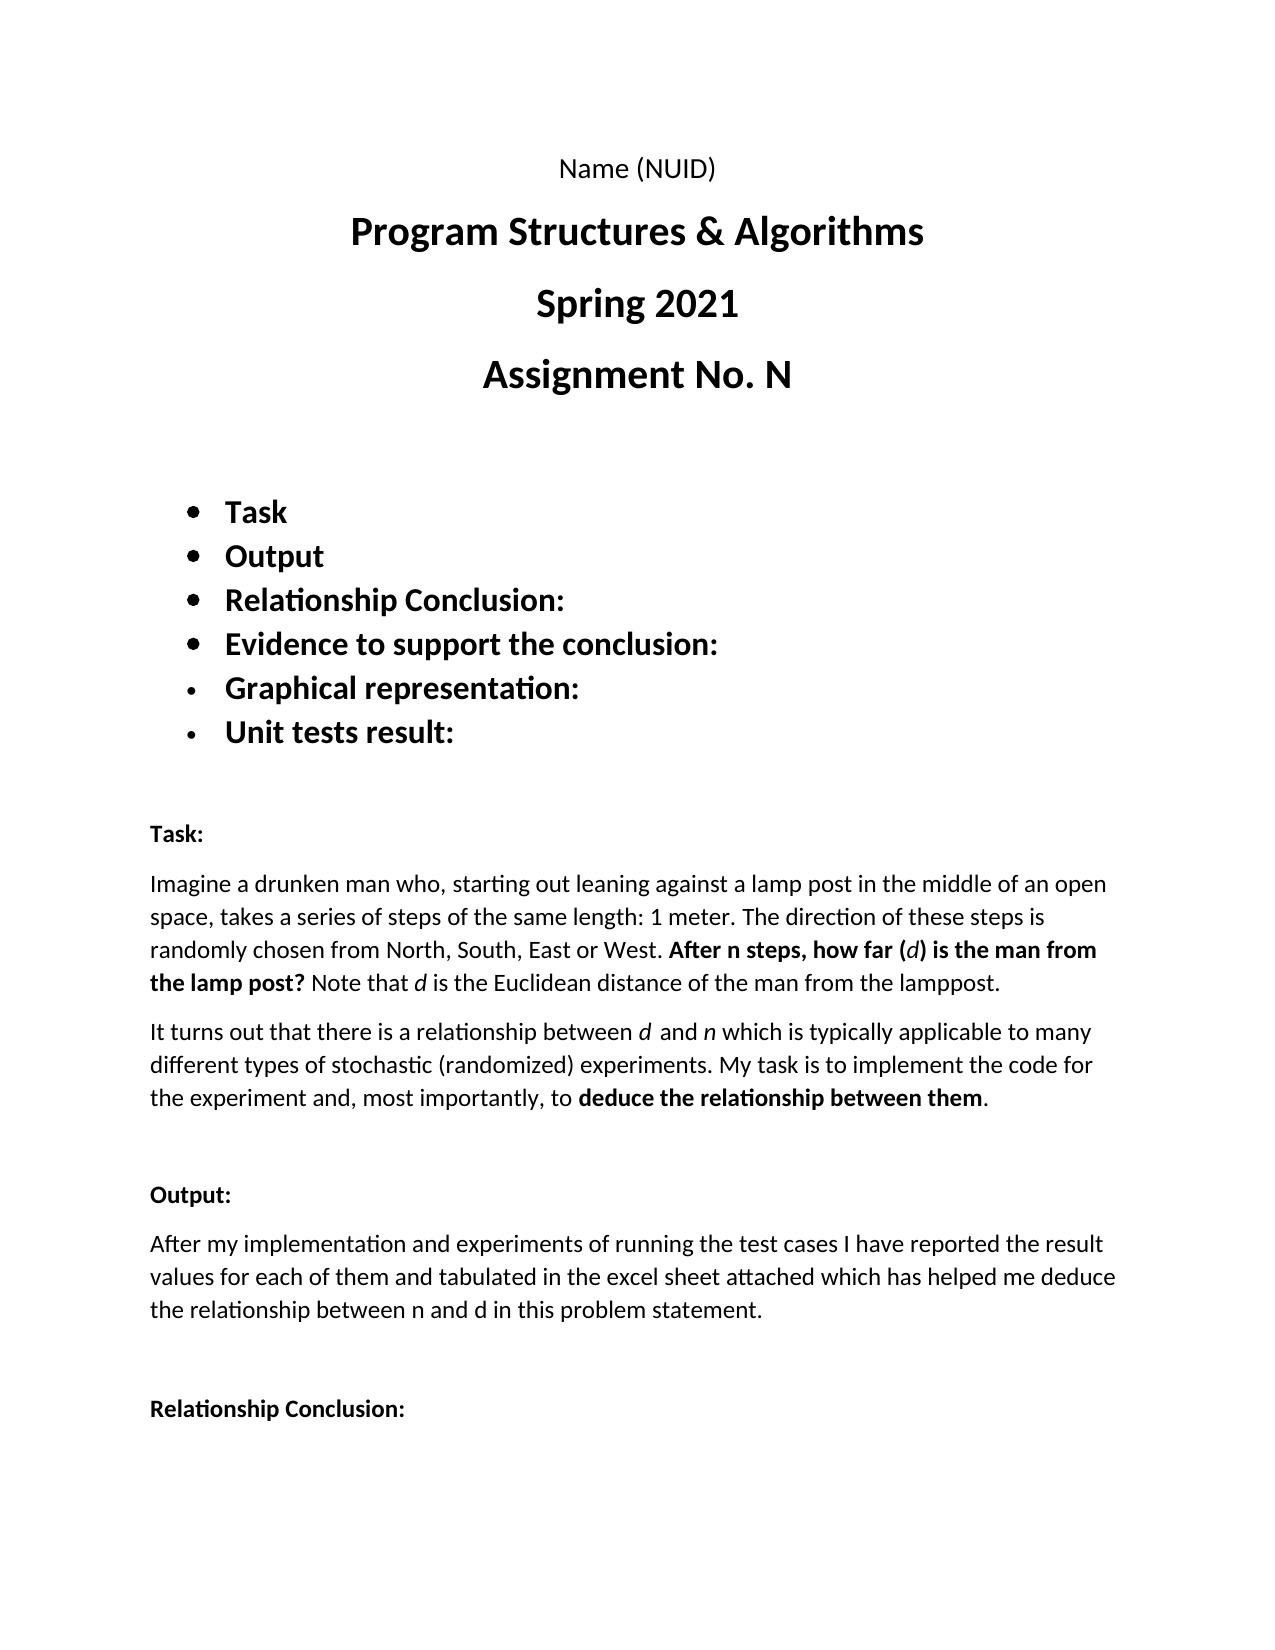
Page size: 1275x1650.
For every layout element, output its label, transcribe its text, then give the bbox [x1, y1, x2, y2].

text Spring 2021 [150, 277, 1125, 327]
text Task: [150, 819, 1125, 849]
list Graphical representation: [187, 667, 1125, 708]
text Name (NUID) [150, 150, 1125, 186]
text Assignment No. N [150, 348, 1125, 399]
text Imagine a drunken man who, starting out leaning against a lamp post in the middle of an open space, takes a series of steps of the same length: 1 meter. The direction of these steps is randomly chosen from North, South, East or West. After n steps, how far (d) is the man from the lamp post? Note that d is the Euclidean distance of the man from the lamppost. [150, 868, 1125, 997]
list Unit tests result: [187, 711, 1125, 752]
text Relationship Conclusion: [150, 1394, 1125, 1424]
list Evidence to support the conclusion: [187, 623, 1125, 664]
list Relationship Conclusion: [187, 579, 1125, 620]
text Program Structures & Algorithms [150, 205, 1125, 256]
text It turns out that there is a relationship between d and n which is typically applicable to many different types of stochastic (randomized) experiments. My task is to implement the code for the experiment and, most importantly, to deduce the relationship between them. [150, 1017, 1125, 1113]
list Output [187, 535, 1125, 576]
list Task [187, 491, 1125, 532]
text Output: [150, 1179, 1125, 1209]
text After my implementation and experiments of running the test cases I have reported the result values for each of them and tabulated in the excel sheet attached which has helped me deduce the relationship between n and d in this problem statement. [150, 1229, 1125, 1325]
